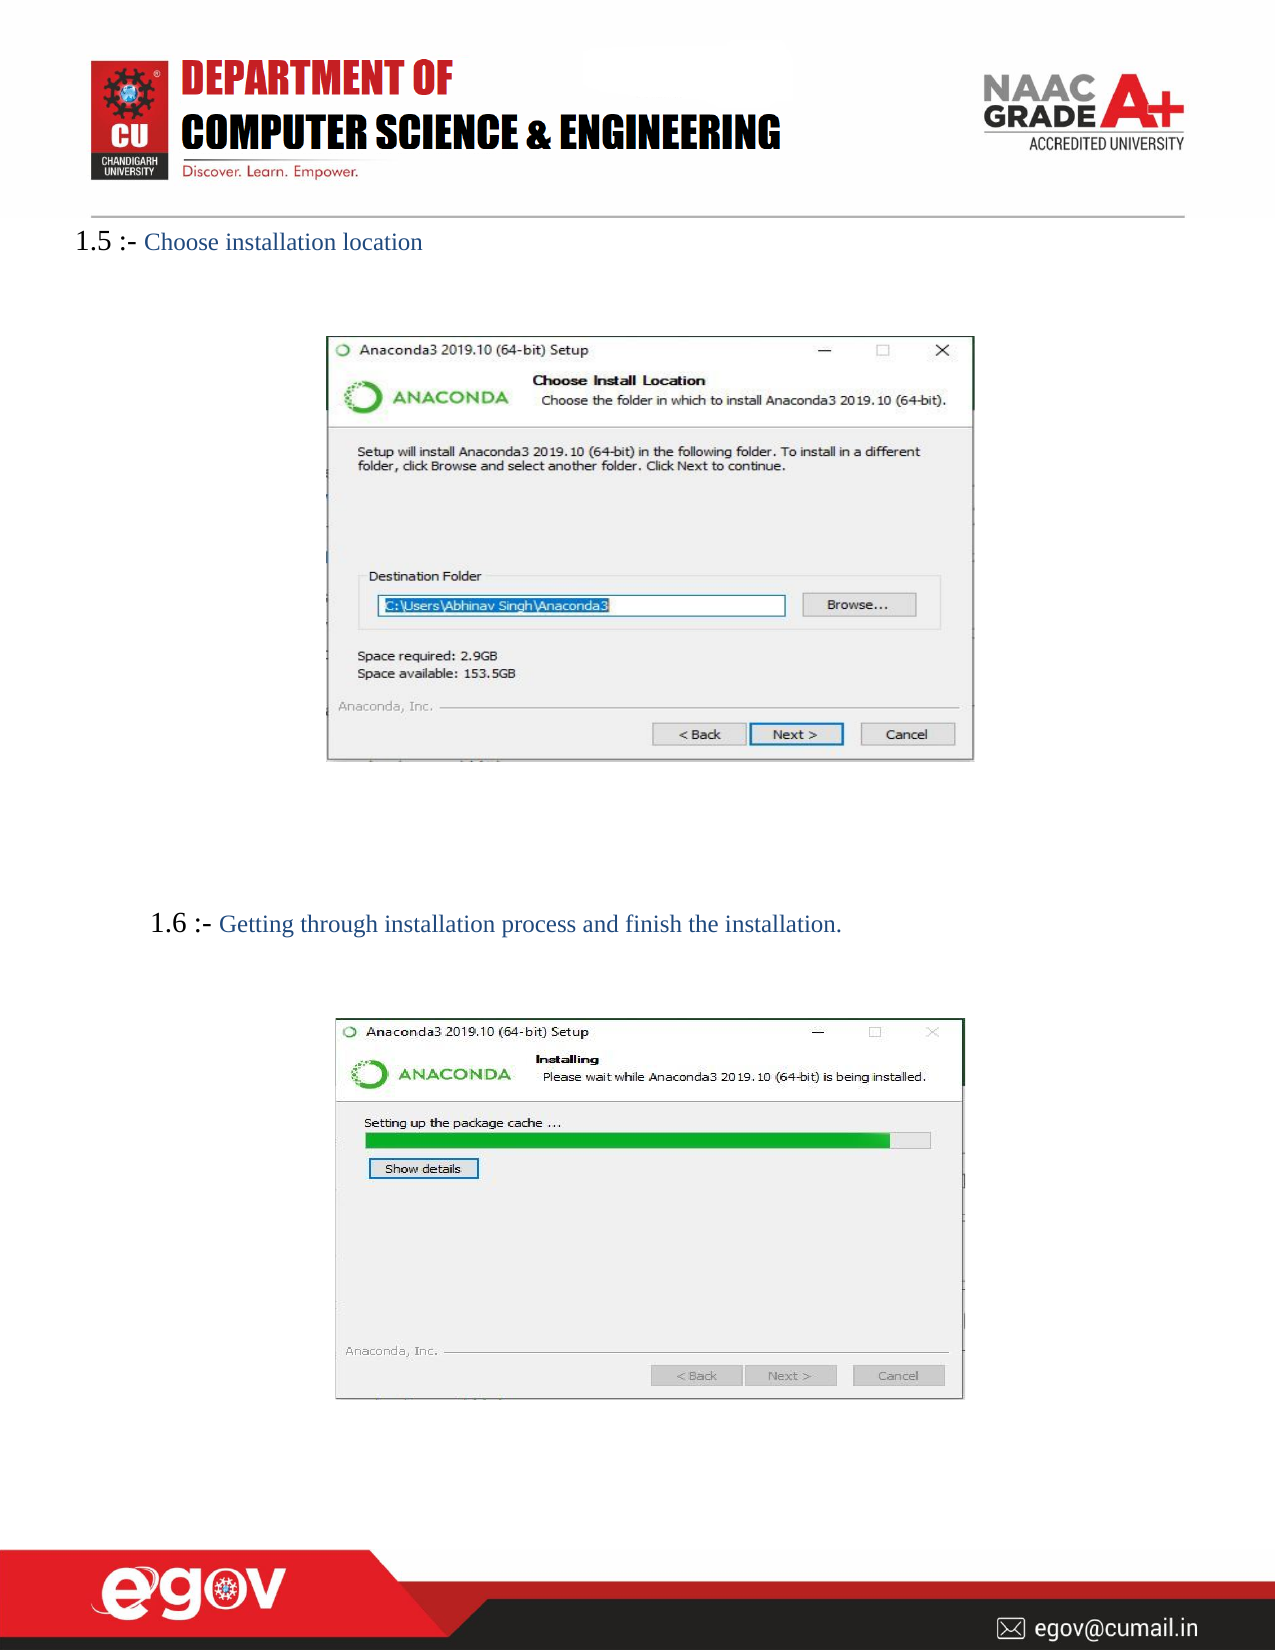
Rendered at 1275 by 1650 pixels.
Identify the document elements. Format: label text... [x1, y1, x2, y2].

text 1.6 :- Getting through installation process and finish the installation. [75, 905, 1226, 938]
picture [335, 1018, 966, 1400]
picture [326, 336, 975, 762]
picture [0, 1549, 1275, 1650]
picture [0, 0, 1275, 218]
text 1.5 :- Choose installation location [75, 75, 1226, 257]
